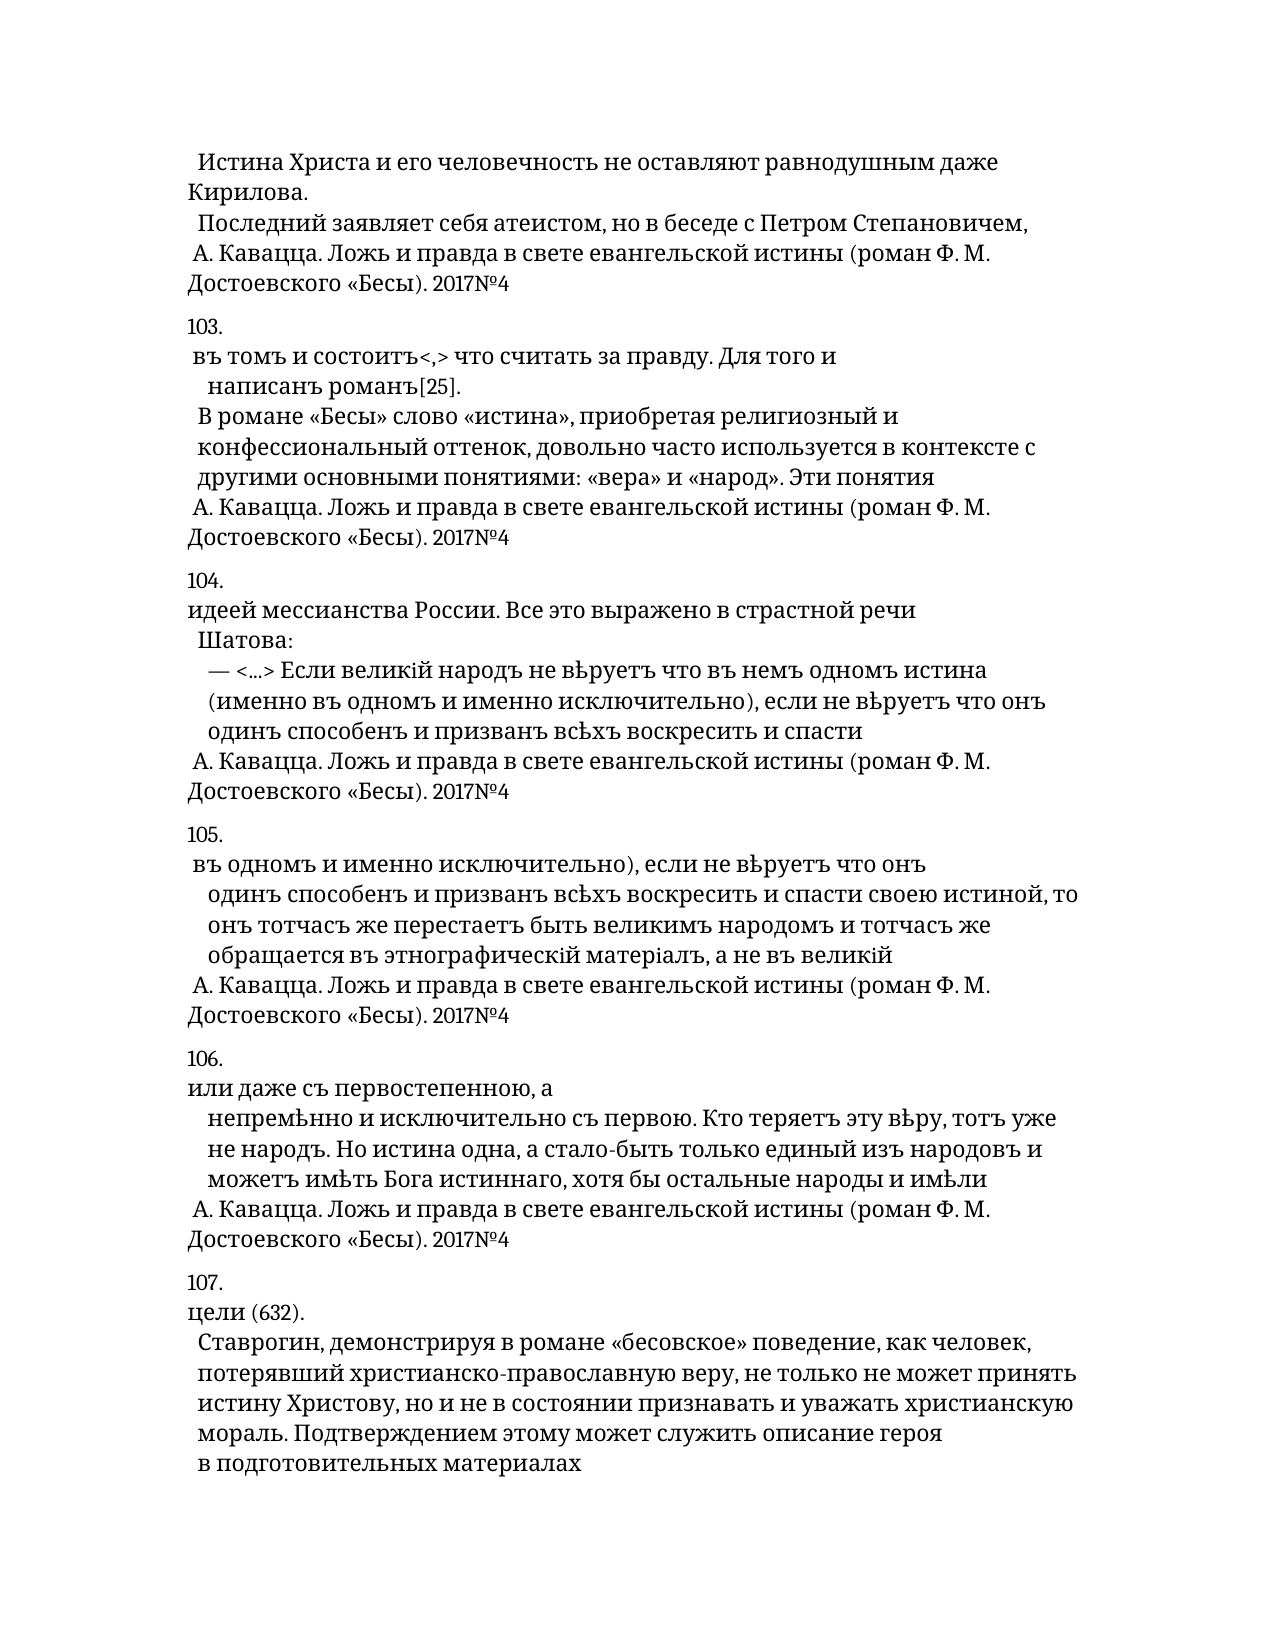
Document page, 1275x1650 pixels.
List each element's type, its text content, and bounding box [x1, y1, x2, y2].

text 105. въ одномъ и именно исключительно), если не вѣруетъ что онъ одинъ способенъ и призванъ всѣхъ воскресить и спасти своею истиной, то онъ тотчасъ же перестаетъ быть великимъ народомъ и тотчасъ же обращается въ этнографическiй матерiалъ, а не въ великiй А. Кавацца. Ложь и правда в свете евангельской истины (роман Ф. М. Достоевского «Бесы). 2017№4 [187, 822, 1087, 1029]
text 106. или даже съ первостепенною, а непремѣнно и исключительно съ первою. Кто теряетъ эту вѣру, тотъ уже не народъ. Но истина одна, а стало-быть только единый изъ народовъ и можетъ имѣть Бога истиннаго, хотя бы остальные народы и имѣли А. Кавацца. Ложь и правда в свете евангельской истины (роман Ф. М. Достоевского «Бесы). 2017№4 [187, 1046, 1087, 1253]
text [187, 1270, 1087, 1477]
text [187, 150, 1087, 297]
text 104. идеей мессианства России. Все это выражено в страстной речи Шатова: — <...> Если великiй народъ не вѣруетъ что въ немъ одномъ истина (именно въ одномъ и именно исключительно), если не вѣруетъ что онъ одинъ способенъ и призванъ всѣхъ воскресить и спасти А. Кавацца. Ложь и правда в свете евангельской истины (роман Ф. М. Достоевского «Бесы). 2017№4 [187, 568, 1087, 806]
text 103. въ томъ и состоитъ<,> что считать за правду. Для того и написанъ романъ[25]. В романе «Бесы» слово «истина», приобретая религиозный и конфессиональный оттенок, довольно часто используется в контексте с другими основными понятиями: «вера» и «народ». Эти понятия А. Кавацца. Ложь и правда в свете евангельской истины (роман Ф. М. Достоевского «Бесы). 2017№4 [187, 313, 1087, 551]
